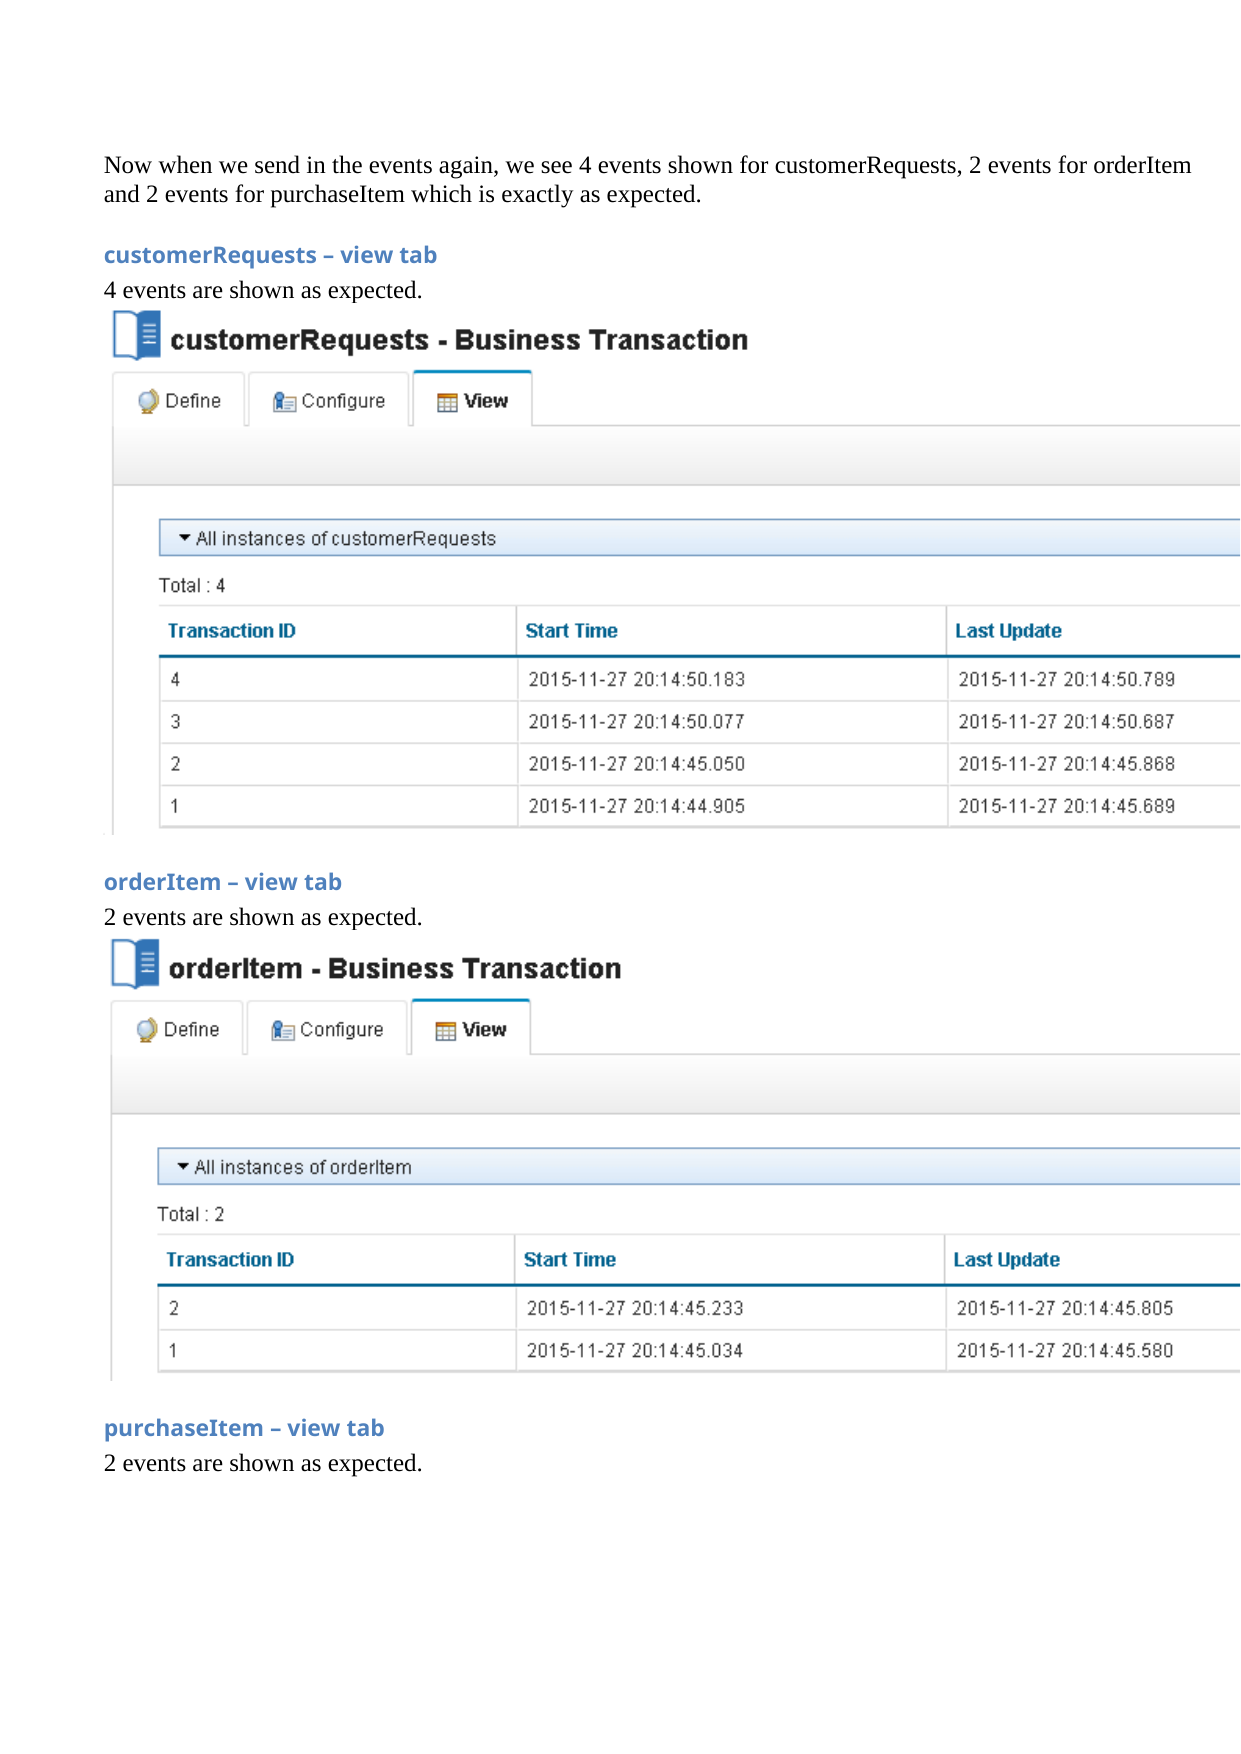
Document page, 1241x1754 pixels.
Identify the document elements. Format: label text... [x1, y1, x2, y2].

text 4 events are shown as expected. [103, 275, 1211, 303]
subtitle orderItem – view tab [103, 866, 1211, 897]
text 2 events are shown as expected. [103, 1448, 1211, 1477]
subtitle purchaseItem – view tab [103, 1412, 1211, 1443]
text 2 events are shown as expected. [103, 902, 1211, 930]
picture [103, 303, 1241, 835]
subtitle customerRequests – view tab [103, 239, 1211, 270]
picture [103, 930, 1241, 1381]
text Now when we send in the events again, we see 4 events shown for customerRequests, 2 events for orderItem and 2 events for purchaseItem which is exactly as expected. [103, 150, 1211, 207]
